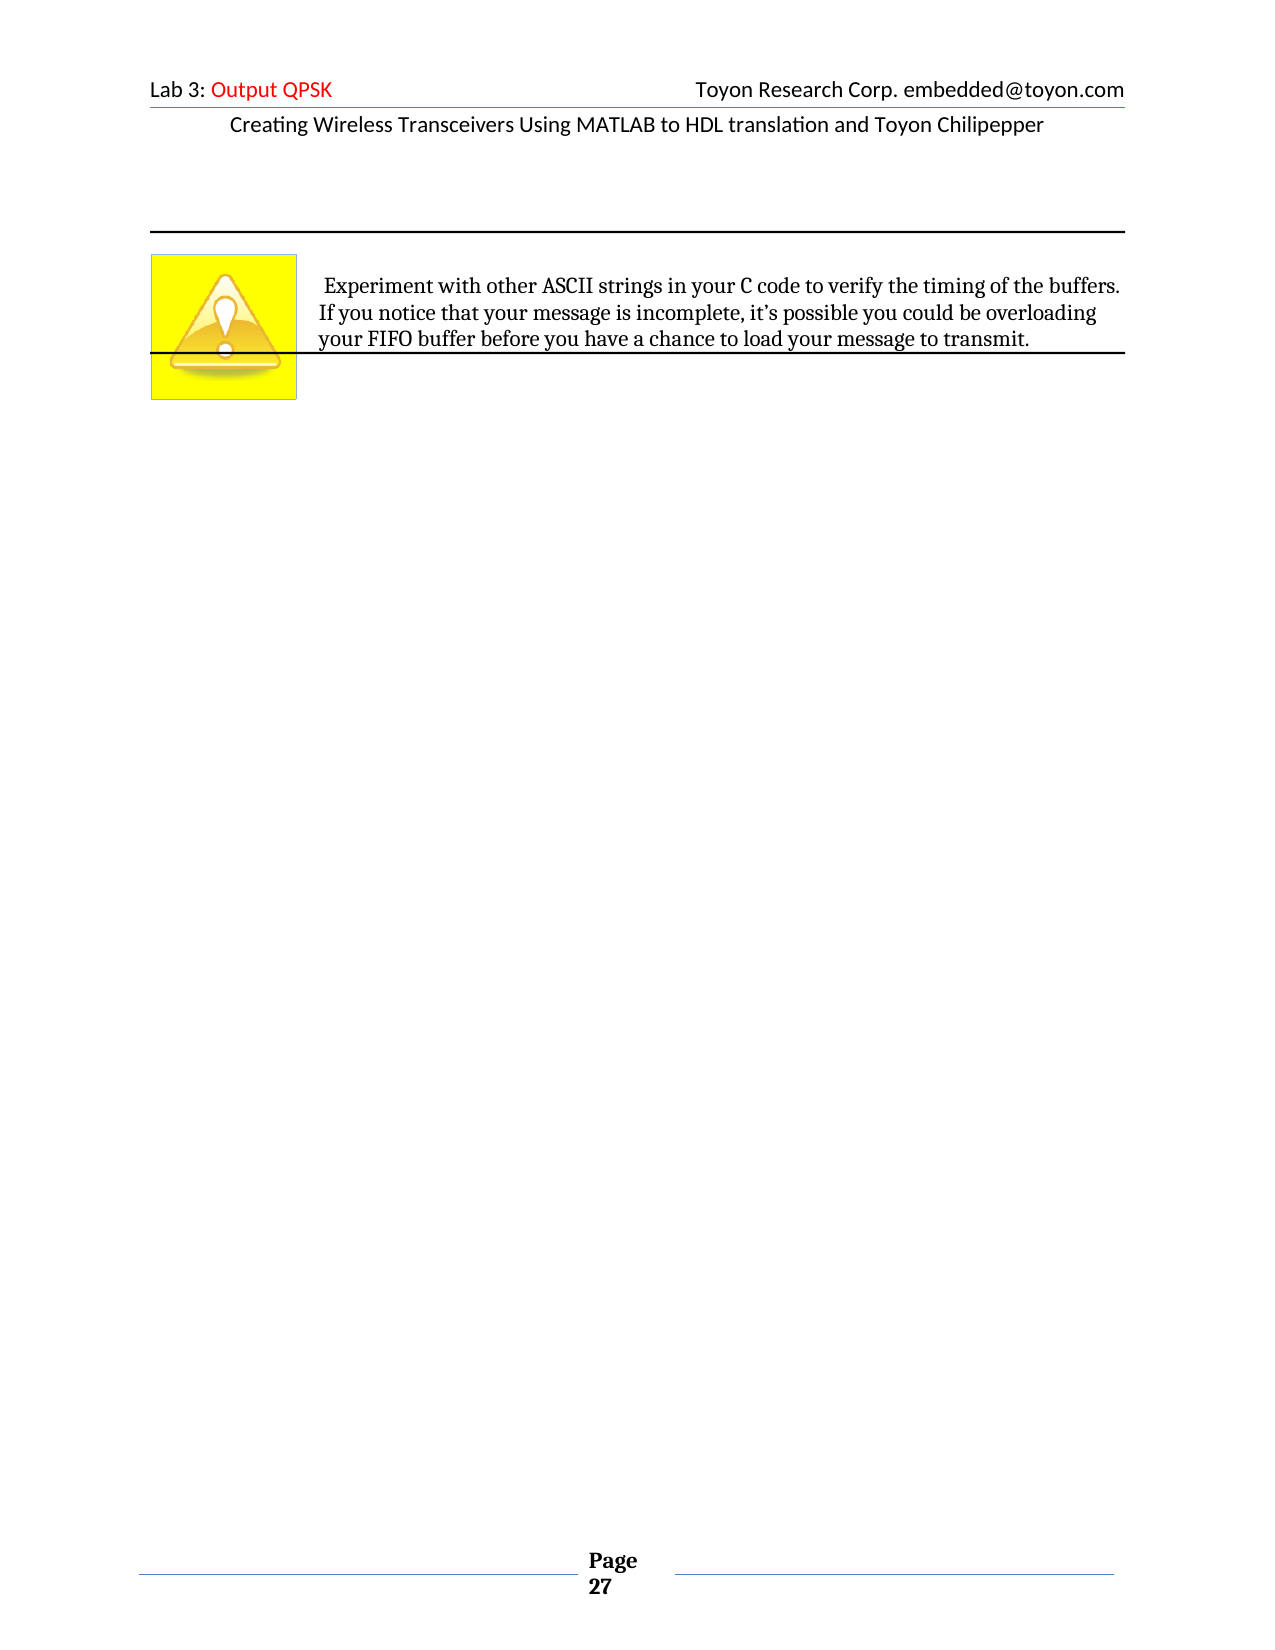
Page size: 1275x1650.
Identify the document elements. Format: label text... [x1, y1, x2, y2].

picture [165, 261, 285, 351]
picture [165, 355, 285, 381]
text Experiment with other ASCII strings in your C code to verify the timing of the buffers. If you notice that your message is incomplete, it’s possible you could be overloading your FIFO buffer before you have a chance to load your message to transmit. [319, 273, 1125, 351]
